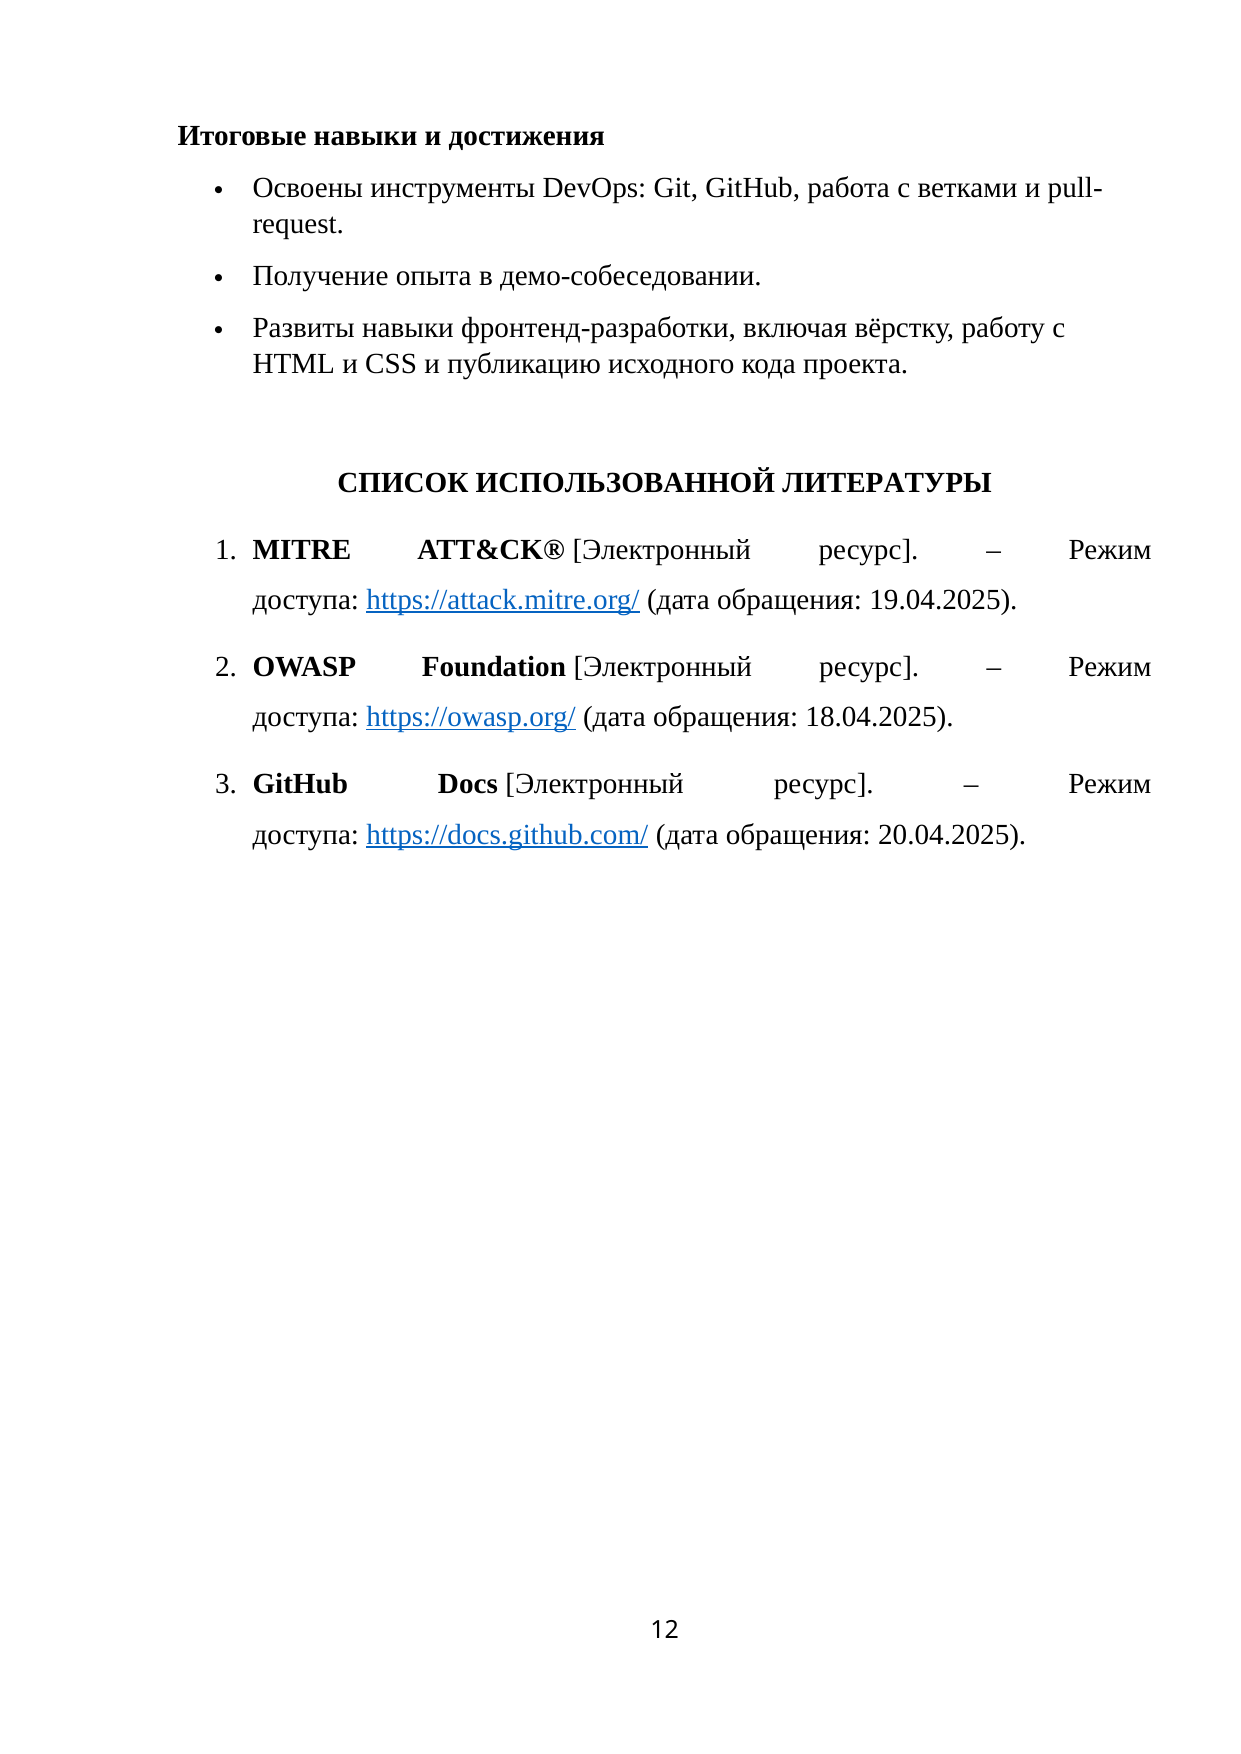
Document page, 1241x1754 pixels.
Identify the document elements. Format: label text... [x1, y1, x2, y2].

text Итоговые навыки и достижения [177, 118, 1152, 152]
list Развиты навыки фронтенд-разработки, включая вёрстку, работу с HTML и CSS и публикацию исходного кода проекта. [215, 310, 1152, 379]
list MITRE ATT&CK® [Электронный ресурс]. – Режим доступа: https://attack.mitre.org/ (дата обращения: 19.04.2025). [215, 532, 1152, 616]
list OWASP Foundation [Электронный ресурс]. – Режим доступа: https://owasp.org/ (дата обращения: 18.04.2025). [215, 649, 1152, 733]
list Освоены инструменты DevOps: Git, GitHub, работа с ветками и pull-request. [215, 170, 1152, 239]
text СПИСОК ИСПОЛЬЗОВАННОЙ ЛИТЕРАТУРЫ [177, 465, 1152, 498]
list GitHub Docs [Электронный ресурс]. – Режим доступа: https://docs.github.com/ (дата обращения: 20.04.2025). [215, 766, 1152, 850]
list Получение опыта в демо-собеседовании. [215, 258, 1152, 292]
